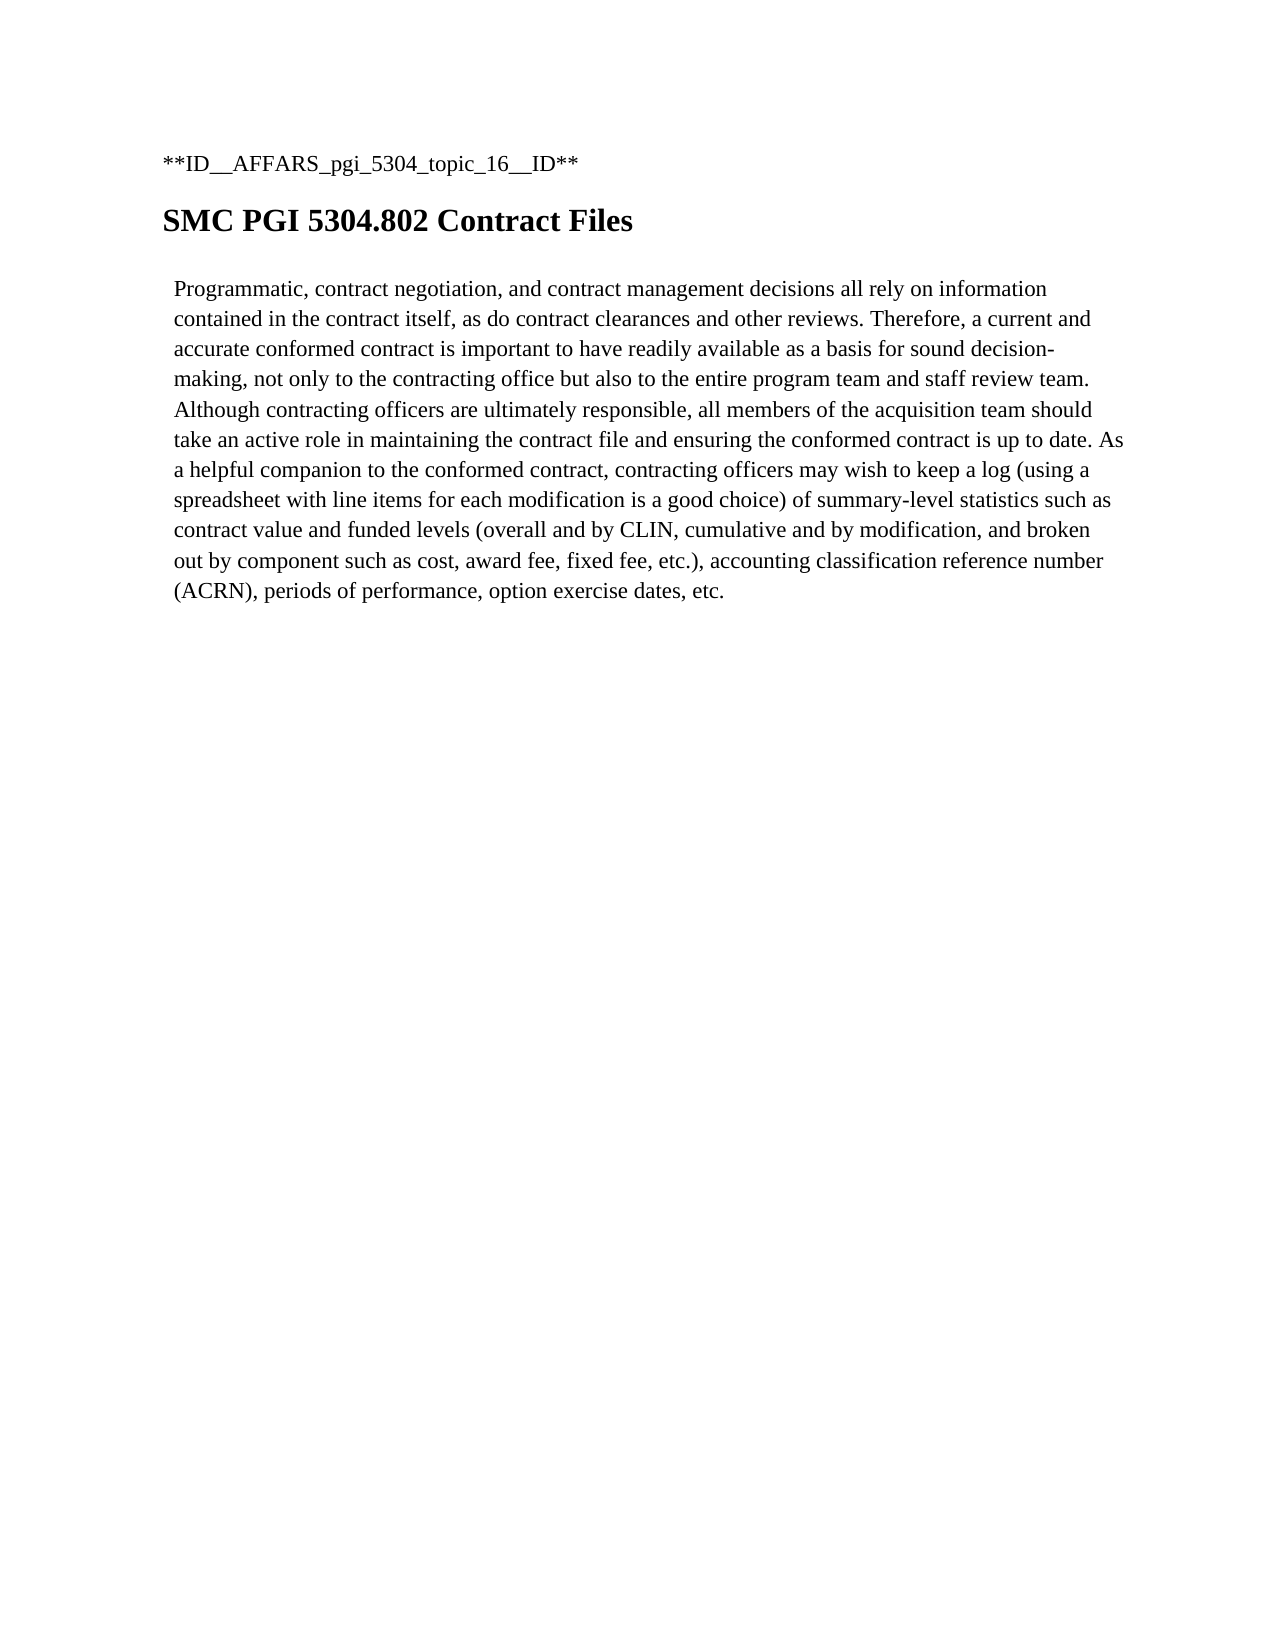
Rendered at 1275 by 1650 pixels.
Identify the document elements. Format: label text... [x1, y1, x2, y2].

text Programmatic, contract negotiation, and contract management decisions all rely on information contained in the contract itself, as do contract clearances and other reviews. Therefore, a current and accurate conformed contract is important to have readily available as a basis for sound decision-making, not only to the contracting office but also to the entire program team and staff review team. Although contracting officers are ultimately responsible, all members of the acquisition team should take an active role in maintaining the contract file and ensuring the conformed contract is up to date. As a helpful companion to the conformed contract, contracting officers may wish to keep a log (using a spreadsheet with line items for each modification is a good choice) of summary-level statistics such as contract value and funded levels (overall and by CLIN, cumulative and by modification, and broken out by component such as cost, award fee, fixed fee, etc.), accounting classification reference number (ACRN), periods of performance, option exercise dates, etc. [163, 264, 1135, 614]
subtitle SMC PGI 5304.802 Contract Files [162, 201, 1125, 238]
text **ID__AFFARS_pgi_5304_topic_16__ID** [162, 150, 1125, 176]
